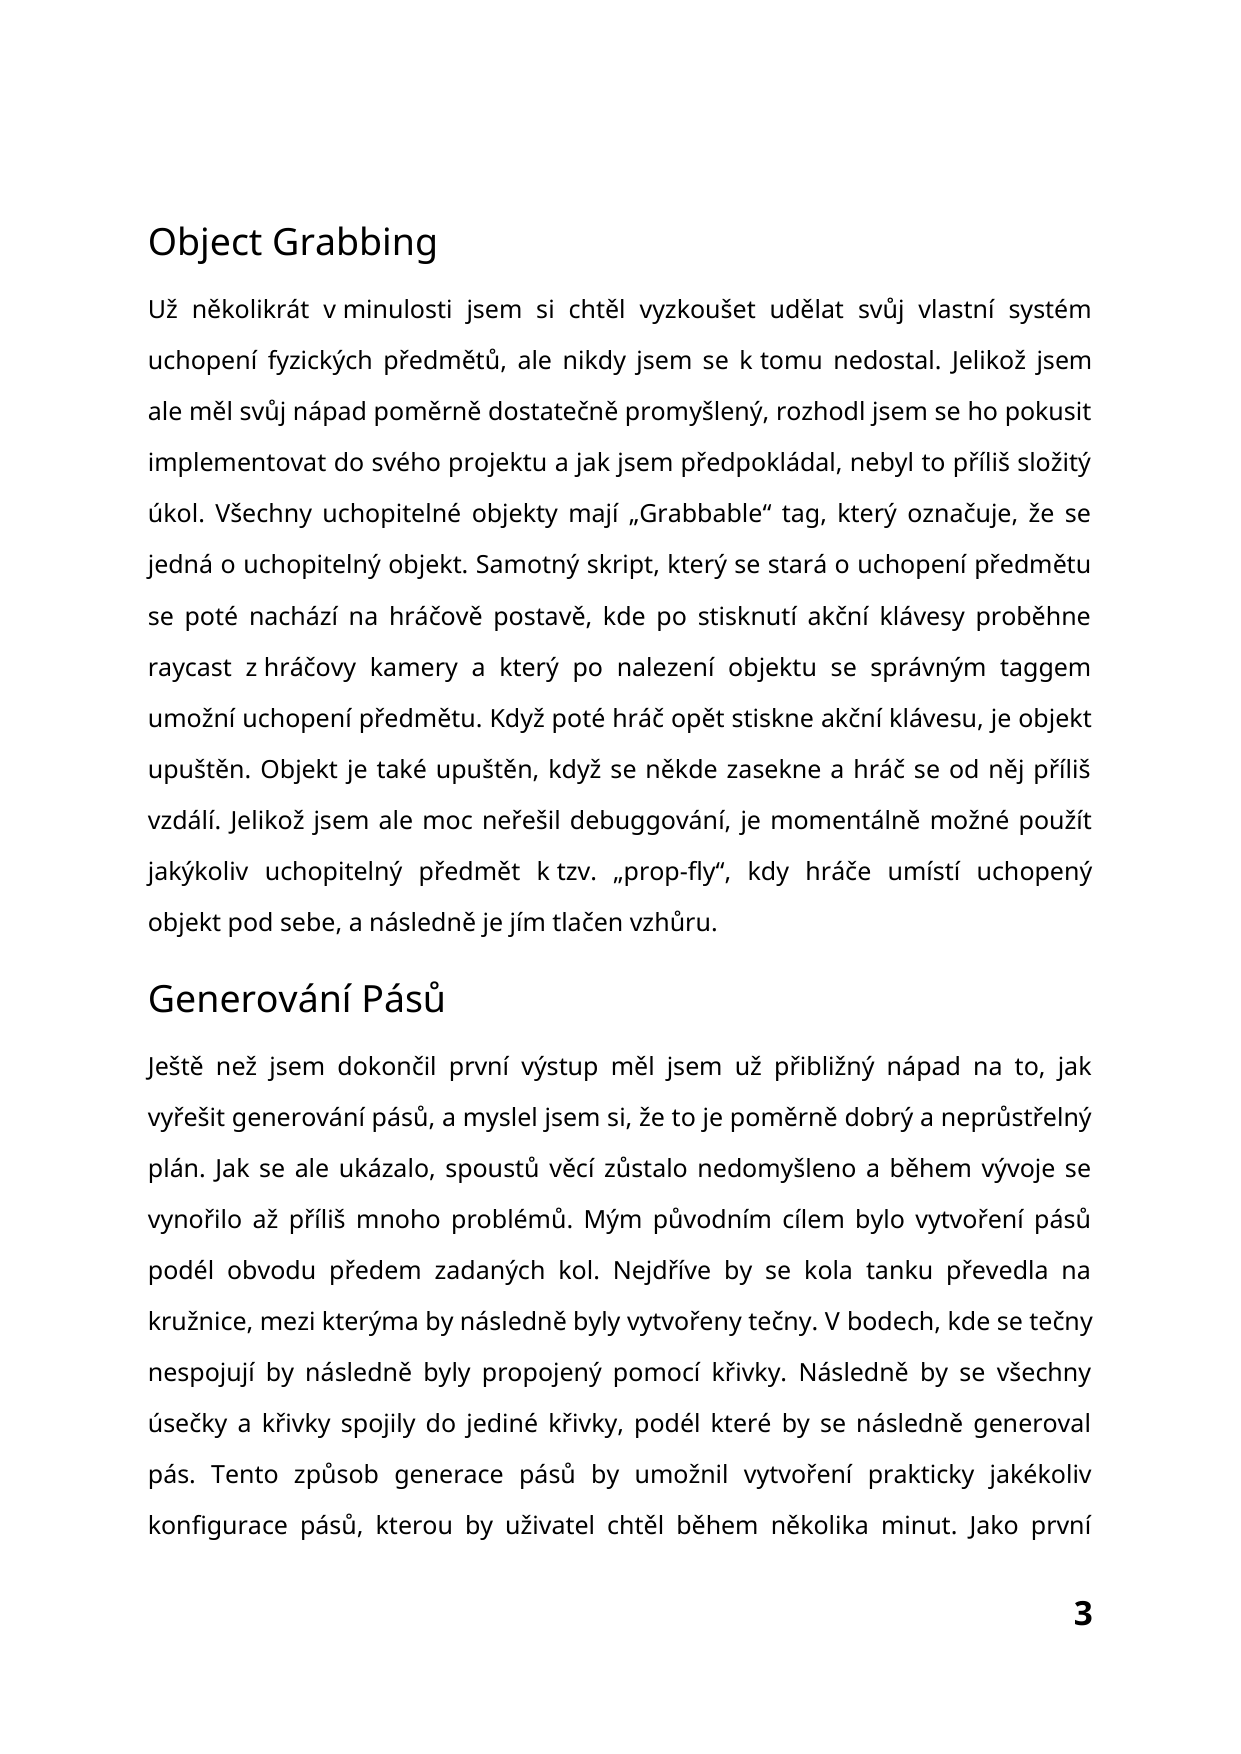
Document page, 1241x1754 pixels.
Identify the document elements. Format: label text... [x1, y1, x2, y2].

subtitle Object Grabbing [148, 215, 1093, 266]
subtitle Generování Pásů [148, 972, 1093, 1023]
text Už několikrát v minulosti jsem si chtěl vyzkoušet udělat svůj vlastní systém uchopení fyzických předmětů, ale nikdy jsem se k tomu nedostal. Jelikož jsem ale měl svůj nápad poměrně dostatečně promyšlený, rozhodl jsem se ho pokusit implementovat do svého projektu a jak jsem předpokládal, nebyl to příliš složitý úkol. Všechny uchopitelné objekty mají „Grabbable“ tag, který označuje, že se jedná o uchopitelný objekt. Samotný skript, který se stará o uchopení předmětu se poté nachází na hráčově postavě, kde po stisknutí akční klávesy proběhne raycast z hráčovy kamery a který po nalezení objektu se správným taggem umožní uchopení předmětu. Když poté hráč opět stiskne akční klávesu, je objekt upuštěn. Objekt je také upuštěn, když se někde zasekne a hráč se od něj příliš vzdálí. Jelikož jsem ale moc neřešil debuggování, je momentálně možné použít jakýkoliv uchopitelný předmět k tzv. „prop-fly“, kdy hráče umístí uchopený objekt pod sebe, a následně je jím tlačen vzhůru. [148, 292, 1093, 938]
